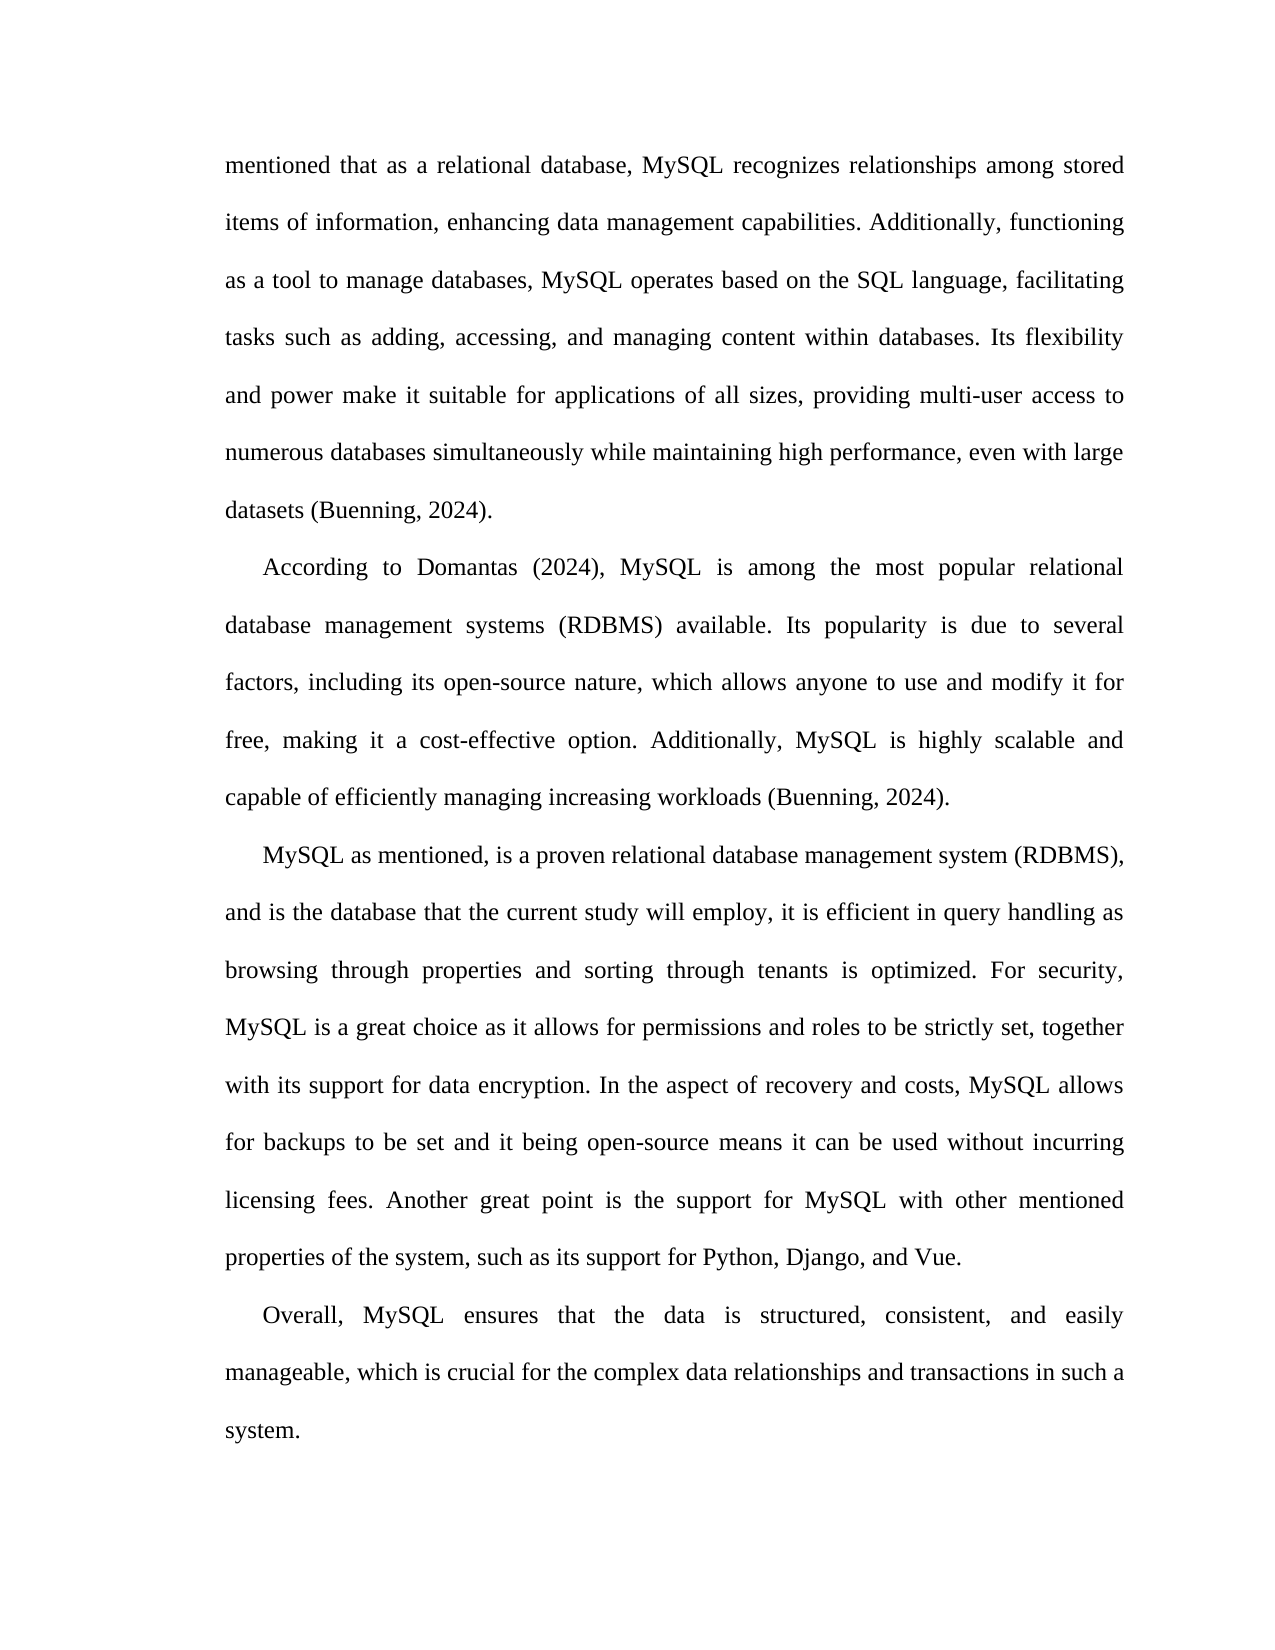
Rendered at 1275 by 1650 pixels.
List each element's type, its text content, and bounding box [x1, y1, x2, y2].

text According to Domantas (2024), MySQL is among the most popular relational database management systems (RDBMS) available. Its popularity is due to several factors, including its open-source nature, which allows anyone to use and modify it for free, making it a cost-effective option. Additionally, MySQL is highly scalable and capable of efficiently managing increasing workloads (Buenning, 2024). [225, 552, 1125, 811]
text Overall, MySQL ensures that the data is structured, consistent, and easily manageable, which is crucial for the complex data relationships and transactions in such a system. [225, 1300, 1125, 1444]
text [225, 150, 1125, 524]
text MySQL as mentioned, is a proven relational database management system (RDBMS), and is the database that the current study will employ, it is efficient in query handling as browsing through properties and sorting through tenants is optimized. For security, MySQL is a great choice as it allows for permissions and roles to be strictly set, together with its support for data encryption. In the aspect of recovery and costs, MySQL allows for backups to be set and it being open-source means it can be used without incurring licensing fees. Another great point is the support for MySQL with other mentioned properties of the system, such as its support for Python, Django, and Vue. [225, 840, 1125, 1271]
